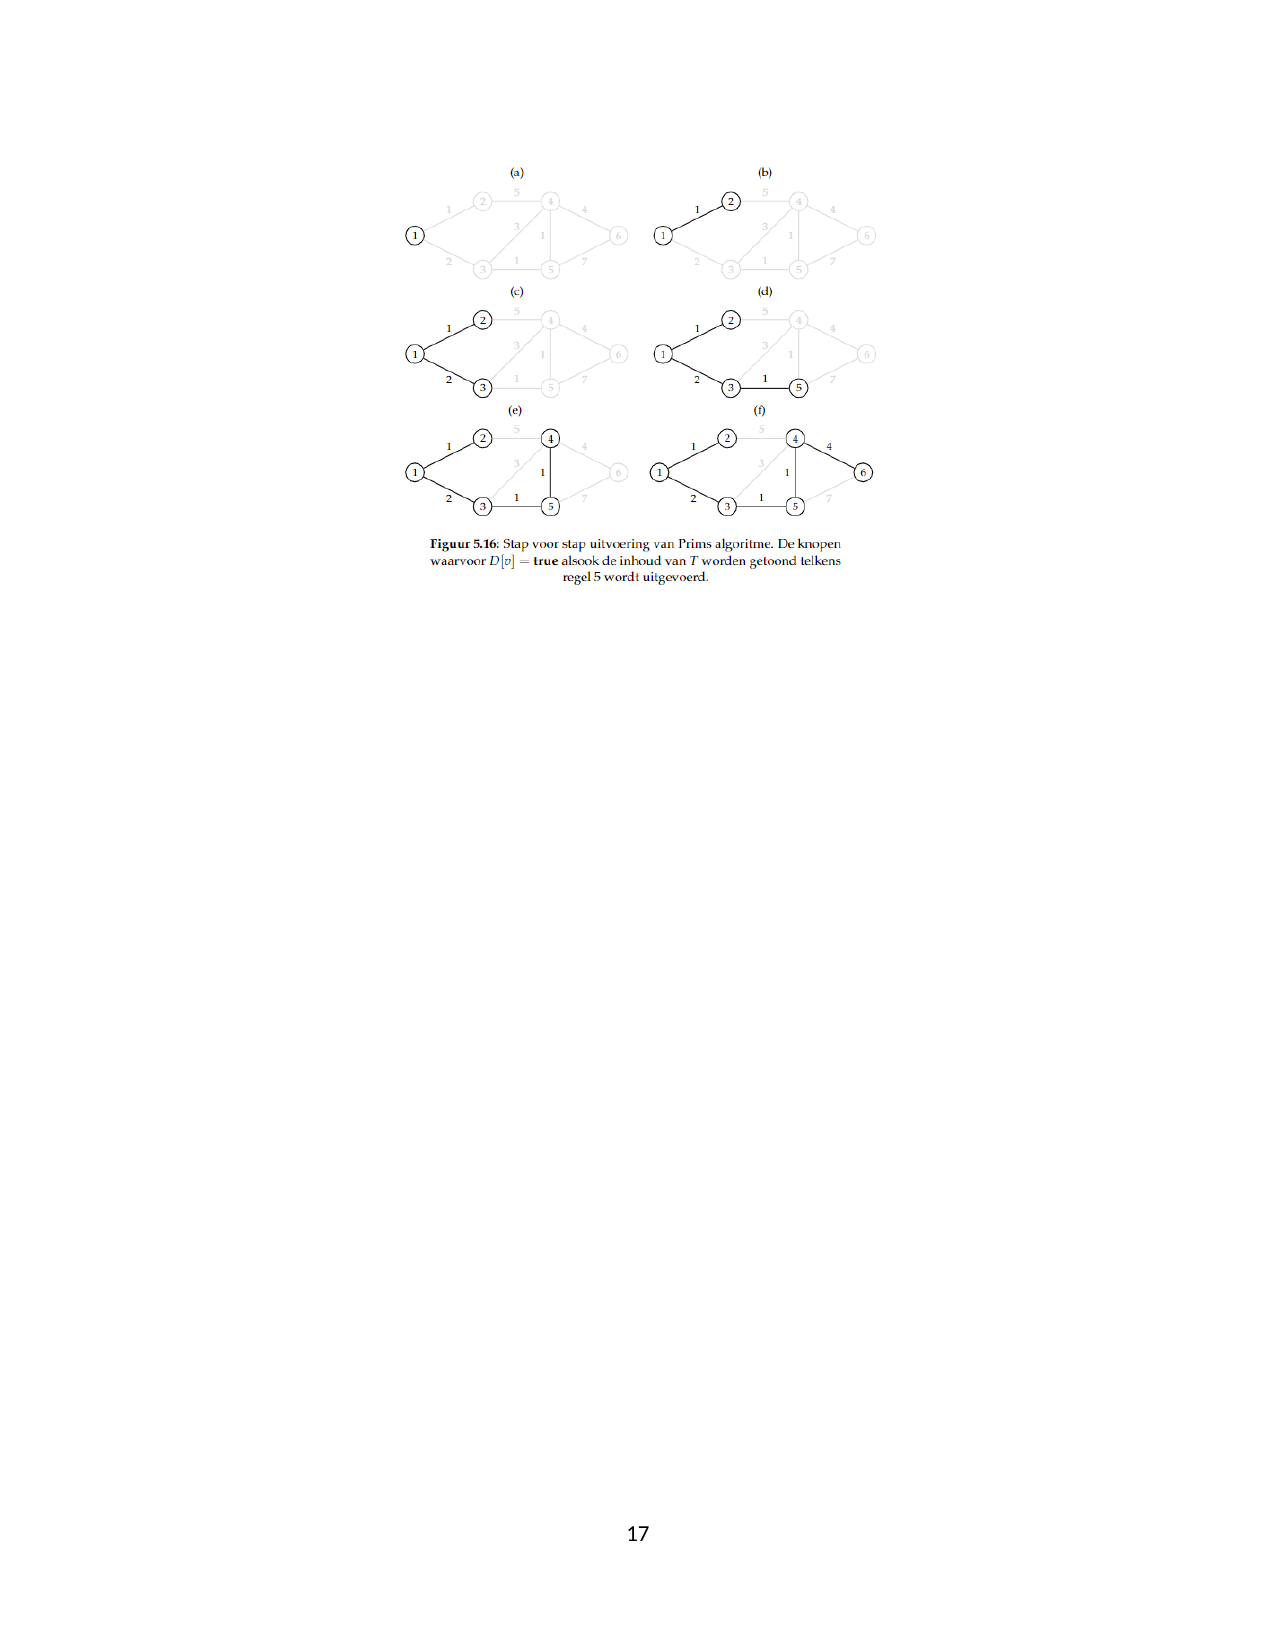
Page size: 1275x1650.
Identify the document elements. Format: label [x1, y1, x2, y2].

picture [392, 147, 883, 596]
